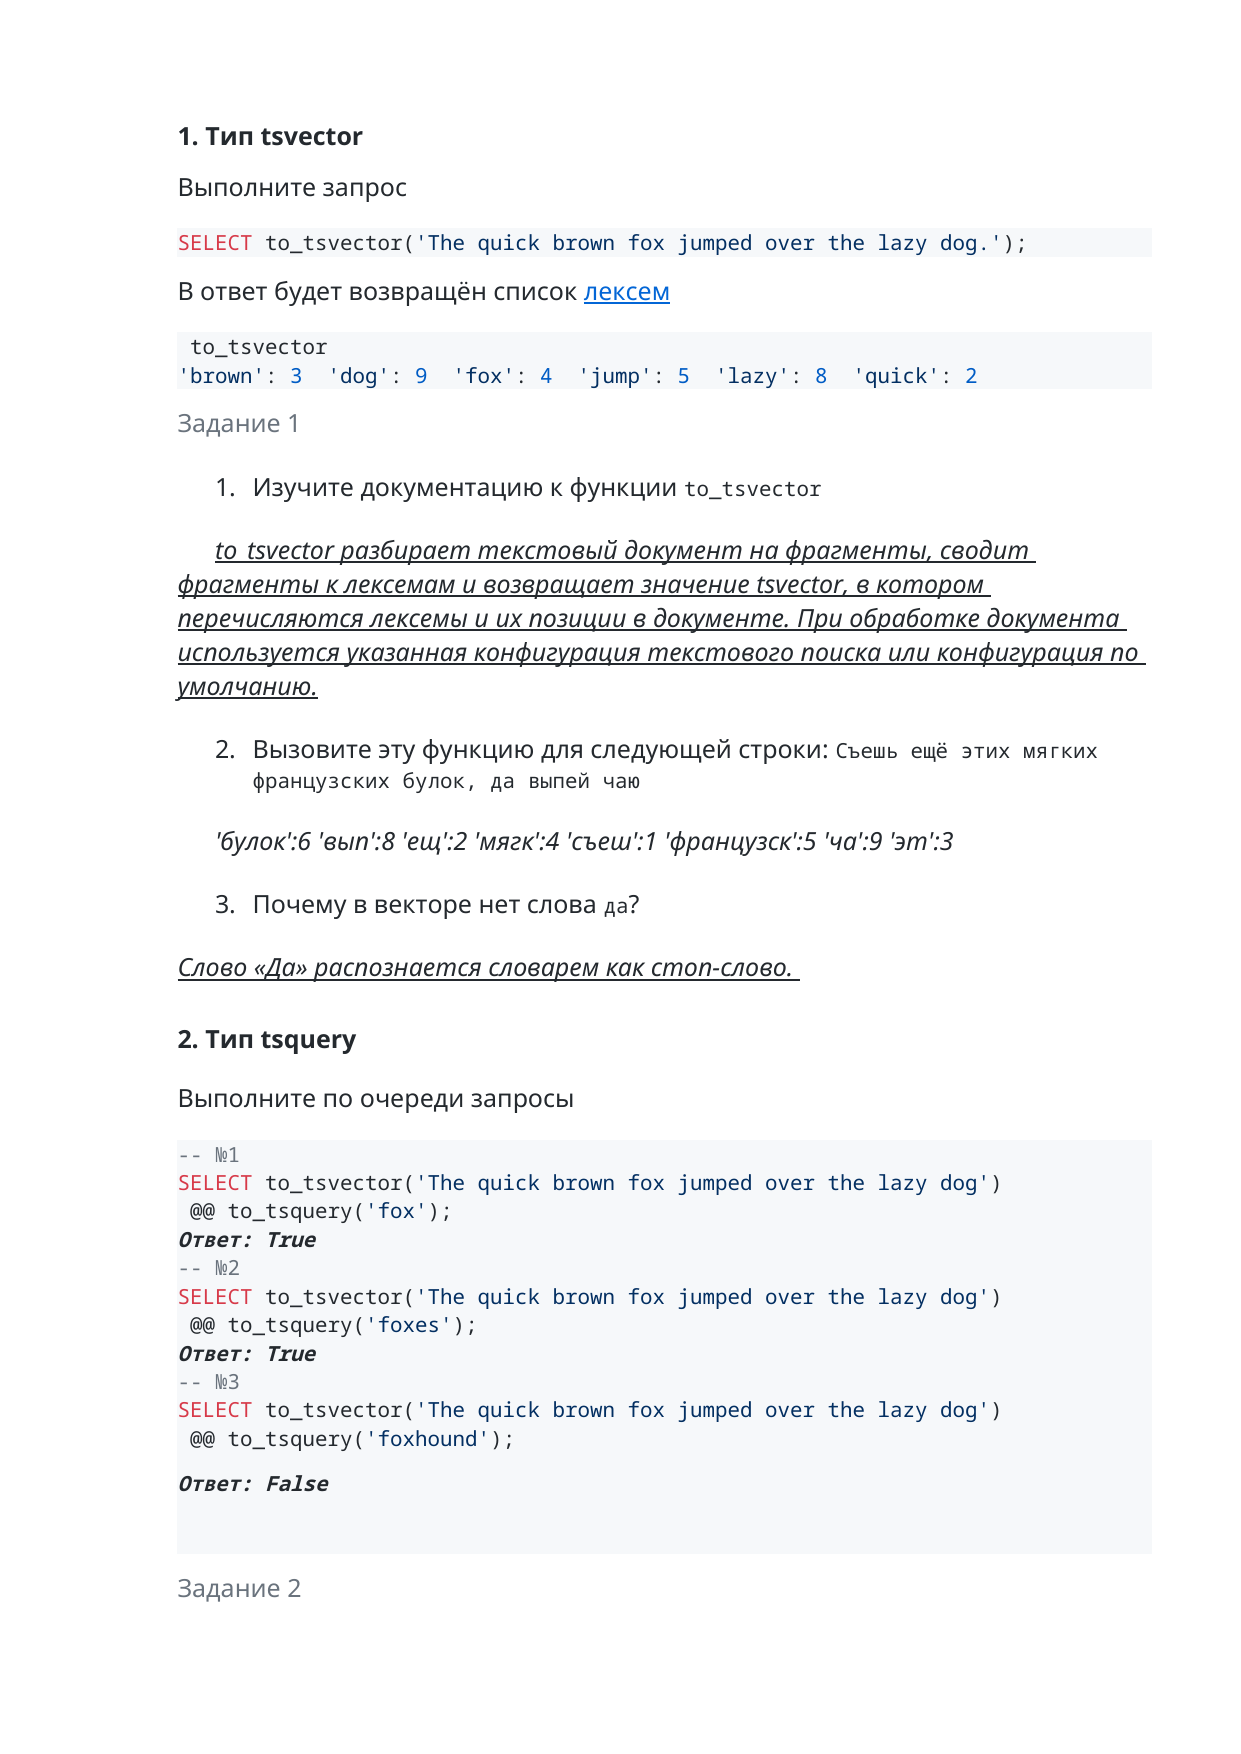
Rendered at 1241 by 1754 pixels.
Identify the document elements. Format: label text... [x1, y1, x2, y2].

text @@ to_tsquery('fox'); [177, 1197, 1152, 1225]
list Изучите документацию к функции to_tsvector [215, 469, 1152, 503]
text to_tsvector [177, 332, 1152, 361]
list Вызовите эту функцию для следующей строки: Съешь ещё этих мягких французских булок, да выпей чаю [215, 732, 1152, 794]
text @@ to_tsquery('foxhound'); [177, 1424, 1152, 1452]
text 1. Тип tsvector [177, 118, 1152, 152]
text @@ to_tsquery('foxes'); [177, 1310, 1152, 1339]
text Слово «Да» распознается словарем как стоп-слово. [177, 950, 1152, 984]
text 2. Тип tsquery [177, 1022, 1152, 1056]
list Почему в векторе нет слова да? [215, 887, 1152, 921]
text SELECT to_tsvector('The quick brown fox jumped over the lazy dog') [177, 1282, 1152, 1310]
text SELECT to_tsvector('The quick brown fox jumped over the lazy dog') [177, 1168, 1152, 1197]
text -- №2 [177, 1253, 1152, 1282]
text 'булок':6 'вып':8 'ещ':2 'мягк':4 'съеш':1 'французск':5 'ча':9 'эт':3 [215, 823, 1152, 858]
text -- №3 [177, 1367, 1152, 1396]
text to_tsvector разбирает текстовый документ на фрагменты, сводит фрагменты к лексемам и возвращает значение tsvector, в котором перечисляются лексемы и их позиции в документе. При обработке документа используется указанная конфигурация текстового поиска или конфигурация по умолчанию. [177, 532, 1152, 703]
text Ответ: False [177, 1469, 1152, 1498]
text Выполните запрос [177, 169, 1152, 203]
text Выполните по очереди запросы [177, 1081, 1152, 1115]
text SELECT to_tsvector('The quick brown fox jumped over the lazy dog') [177, 1396, 1152, 1424]
text Ответ: True [177, 1225, 1152, 1253]
text -- №1 [177, 1140, 1152, 1168]
text Задание 2 [177, 1571, 1152, 1605]
text В ответ будет возвращён список лексем [177, 273, 1152, 307]
text Ответ: True [177, 1339, 1152, 1367]
text 'brown': 3 'dog': 9 'fox': 4 'jump': 5 'lazy': 8 'quick': 2 [177, 361, 1152, 389]
text Задание 1 [177, 406, 1152, 440]
text SELECT to_tsvector('The quick brown fox jumped over the lazy dog.'); [177, 228, 1152, 257]
